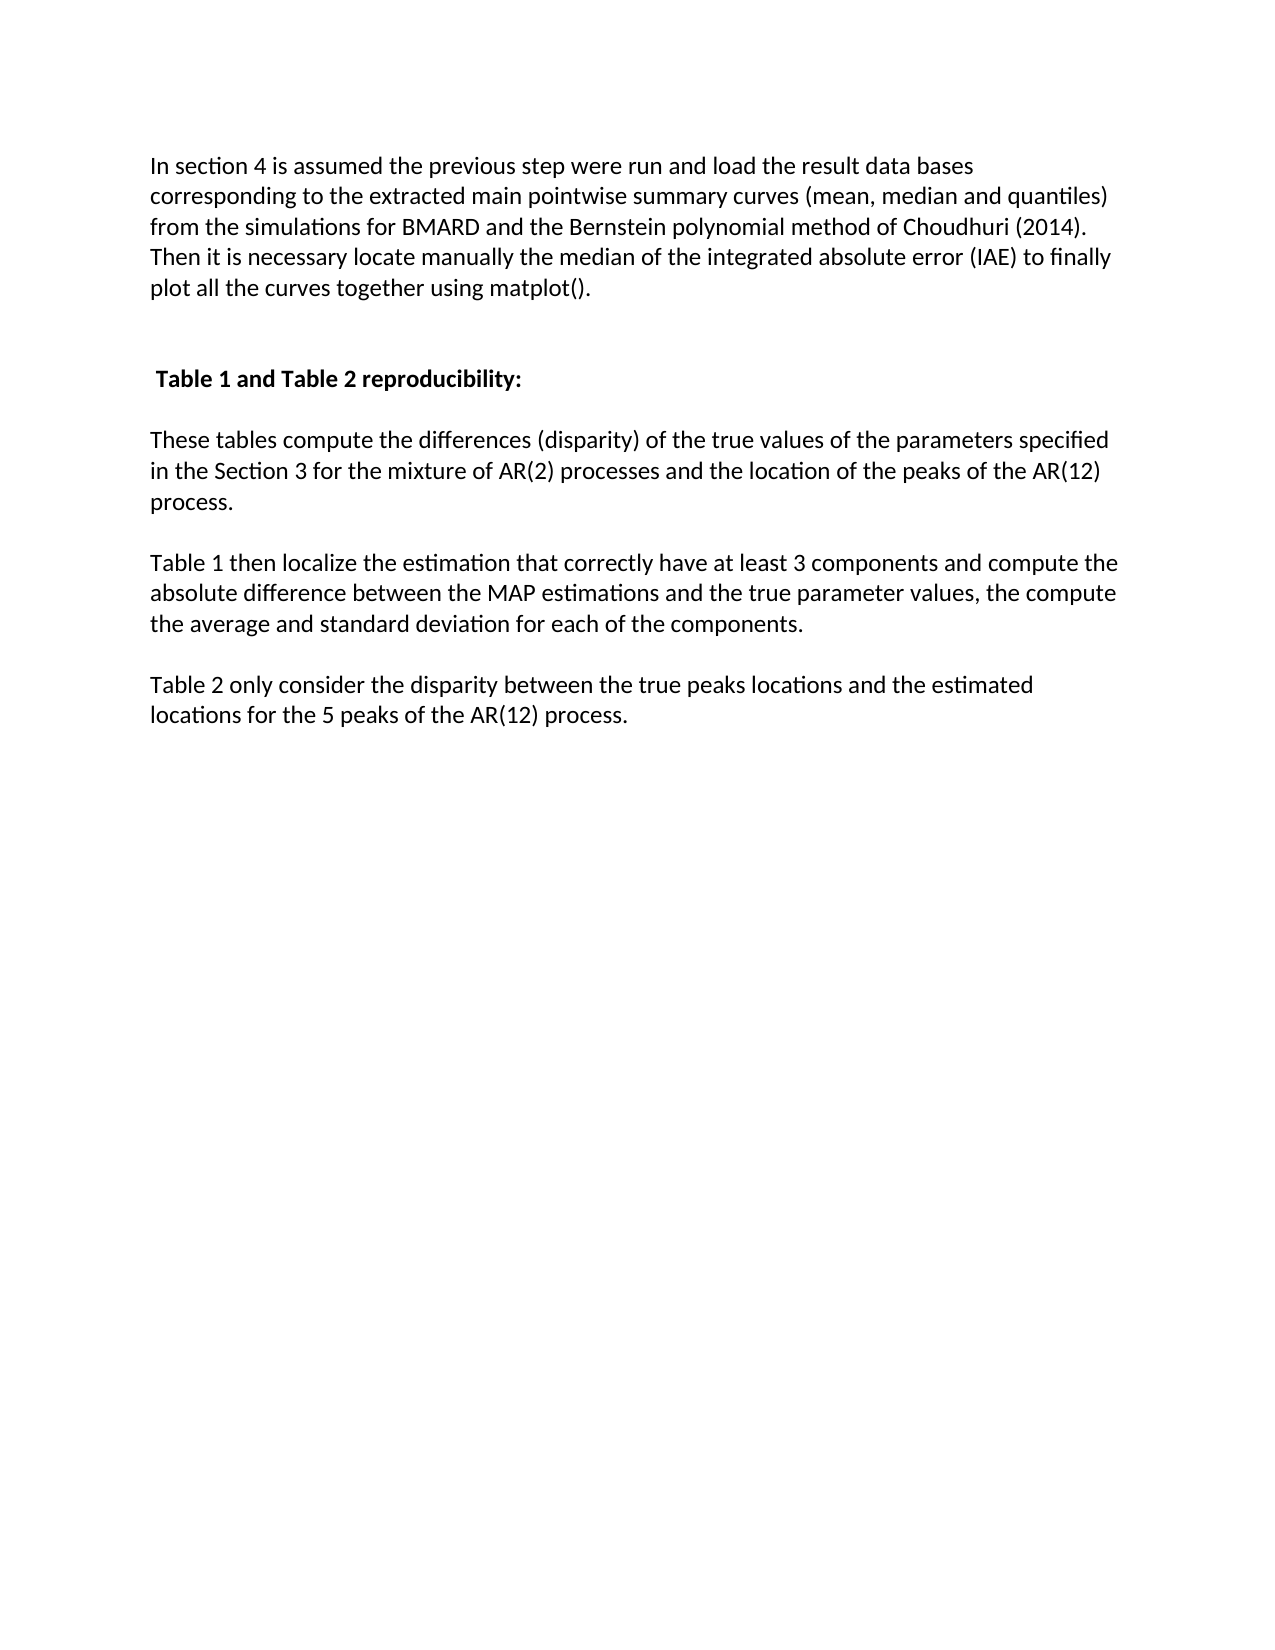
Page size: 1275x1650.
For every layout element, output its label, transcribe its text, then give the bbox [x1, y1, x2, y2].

text In section 4 is assumed the previous step were run and load the result data bases corresponding to the extracted main pointwise summary curves (mean, median and quantiles) from the simulations for BMARD and the Bernstein polynomial method of Choudhuri (2014). Then it is necessary locate manually the median of the integrated absolute error (IAE) to finally plot all the curves together using matplot(). [150, 150, 1125, 303]
text Table 1 then localize the estimation that correctly have at least 3 components and compute the absolute difference between the MAP estimations and the true parameter values, the compute the average and standard deviation for each of the components. [150, 547, 1125, 638]
text Table 2 only consider the disparity between the true peaks locations and the estimated locations for the 5 peaks of the AR(12) process. [150, 669, 1125, 730]
text Table 1 and Table 2 reproducibility: [150, 364, 1125, 394]
text These tables compute the differences (disparity) of the true values of the parameters specified in the Section 3 for the mixture of AR(2) processes and the location of the peaks of the AR(12) process. [150, 425, 1125, 516]
